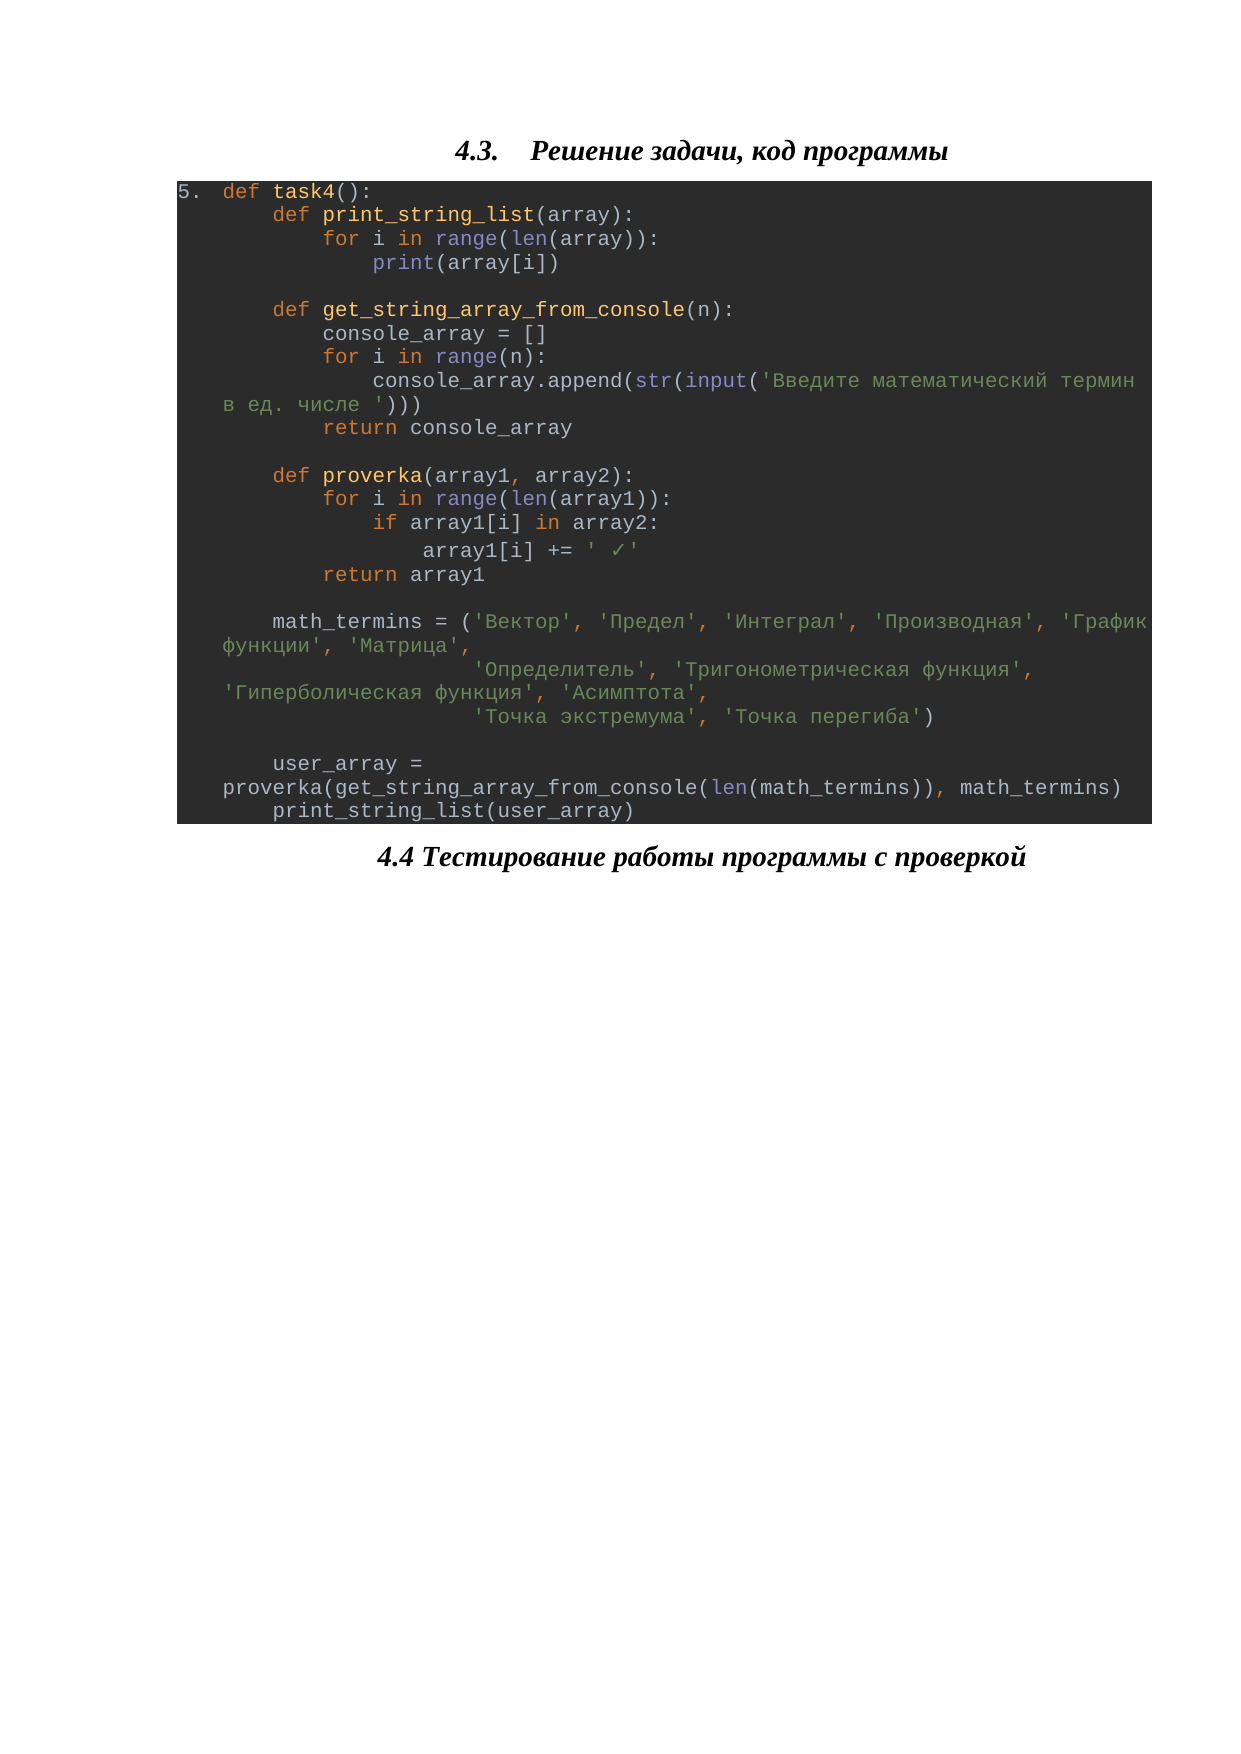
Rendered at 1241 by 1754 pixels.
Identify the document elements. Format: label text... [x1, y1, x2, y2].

list def task4(): def print_string_list(array): for i in range(len(array)): print(array[i]) def get_string_array_from_console(n): console_array = [] for i in range(n): console_array.append(str(input('Введите математический термин в ед. числе '))) return console_array def proverka(array1, array2): for i in range(len(array1)): if array1[i] in array2: array1[i] += ' ✓' return array1 math_termins = ('Вектор', 'Предел', 'Интеграл', 'Производная', 'График функции', 'Матрица', 'Определитель', 'Тригонометрическая функция', 'Гиперболическая функция', 'Асимптота', 'Точка экстремума', 'Точка перегиба') user_array = proverka(get_string_array_from_console(len(math_termins)), math_termins) print_string_list(user_array) [177, 181, 1152, 824]
subtitle 4.4 Тестирование работы программы с проверкой [252, 839, 1152, 872]
subtitle Решение задачи, код программы [252, 133, 1152, 166]
